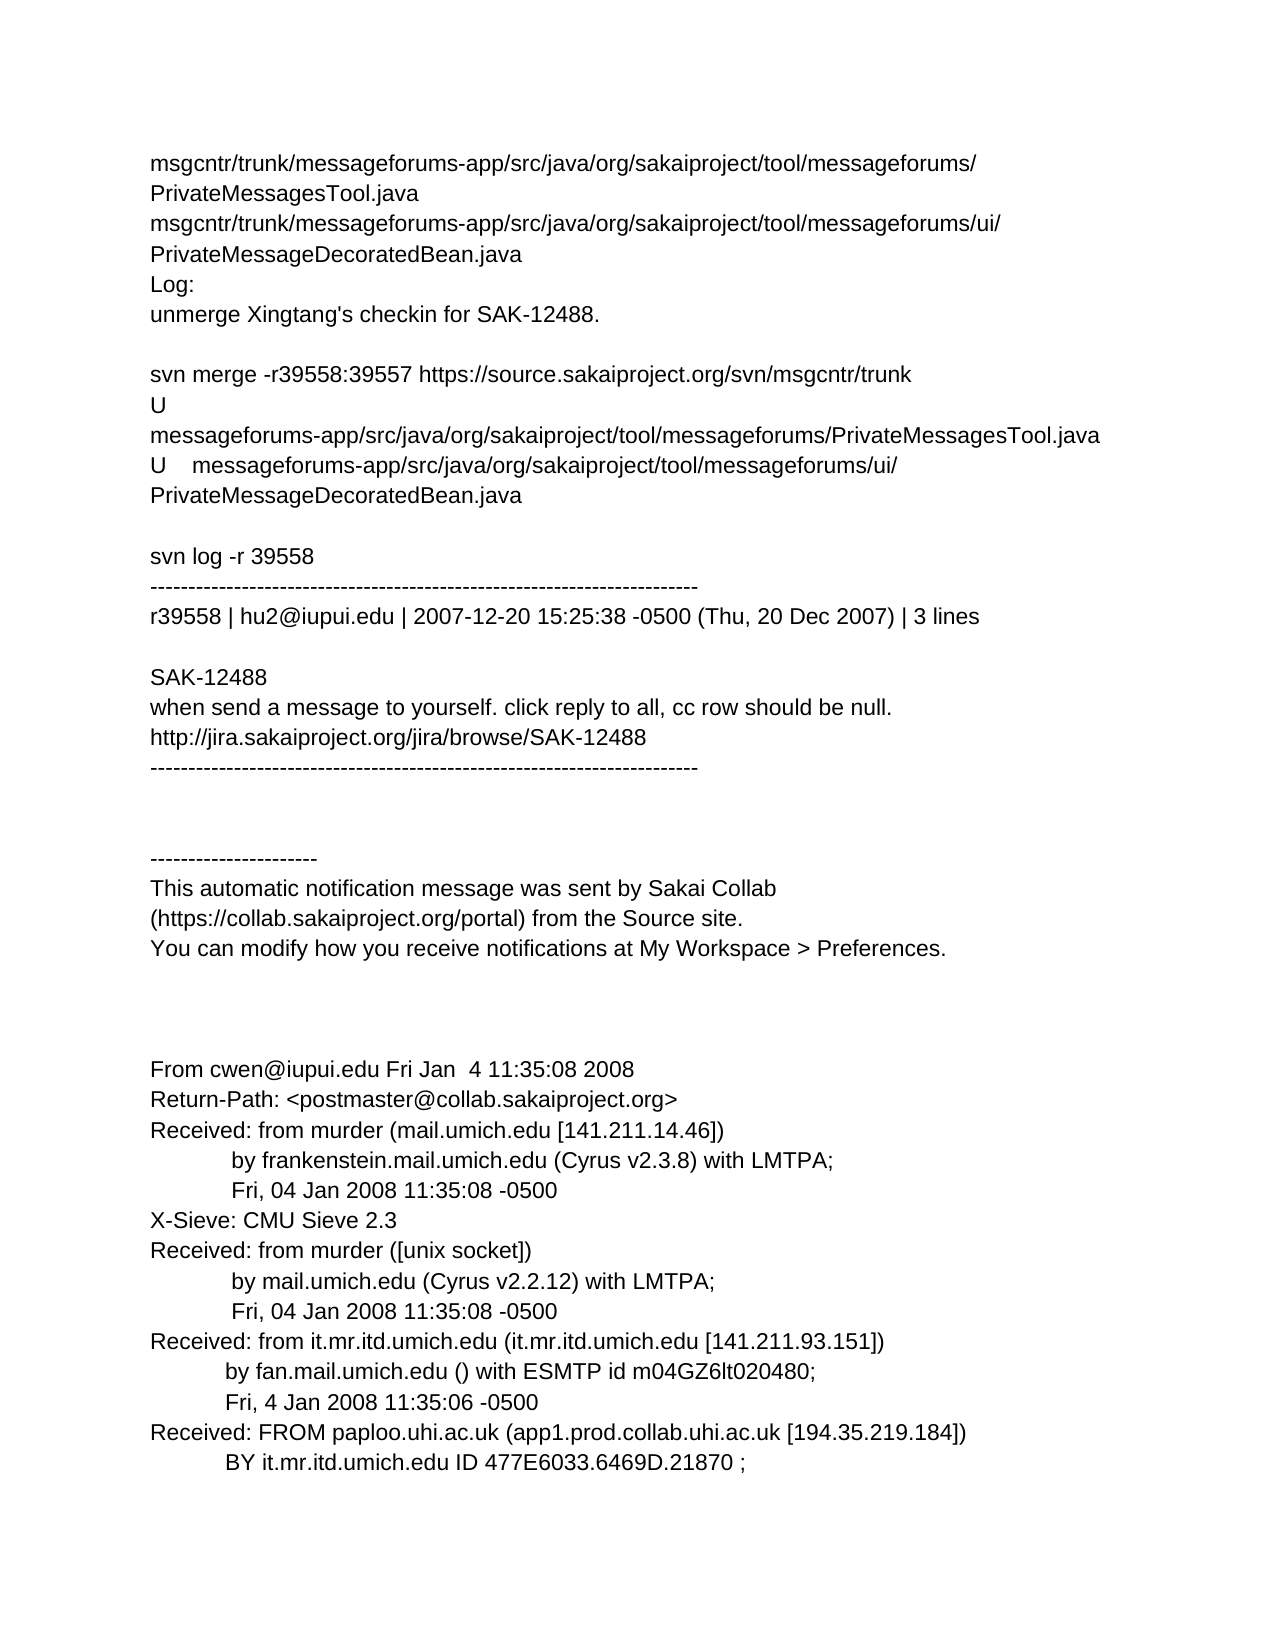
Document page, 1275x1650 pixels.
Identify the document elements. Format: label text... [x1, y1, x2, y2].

text ------------------------------------------------------------------------ [150, 573, 1125, 599]
text U messageforums-app/src/java/org/sakaiproject/tool/messageforums/ui/PrivateMessageDecoratedBean.java [150, 452, 1125, 509]
text msgcntr/trunk/messageforums-app/src/java/org/sakaiproject/tool/messageforums/PrivateMessagesTool.java [150, 150, 1125, 207]
text Fri, 04 Jan 2008 11:35:08 -0500 [150, 1177, 1125, 1203]
text ------------------------------------------------------------------------ [150, 754, 1125, 781]
text Received: FROM paploo.uhi.ac.uk (app1.prod.collab.uhi.ac.uk [194.35.219.184]) [150, 1419, 1125, 1445]
text SAK-12488 [150, 663, 1125, 690]
text Log: [150, 271, 1125, 297]
text Received: from murder (mail.umich.edu [141.211.14.46]) [150, 1117, 1125, 1143]
text svn merge -r39558:39557 https://source.sakaiproject.org/svn/msgcntr/trunk [150, 361, 1125, 388]
text Return-Path: <postmaster@collab.sakaiproject.org> [150, 1086, 1125, 1113]
text You can modify how you receive notifications at My Workspace > Preferences. [150, 935, 1125, 962]
text Received: from it.mr.itd.umich.edu (it.mr.itd.umich.edu [141.211.93.151]) [150, 1328, 1125, 1354]
text when send a message to yourself. click reply to all, cc row should be null. [150, 694, 1125, 720]
text U messageforums-app/src/java/org/sakaiproject/tool/messageforums/PrivateMessagesTool.java [150, 392, 1125, 448]
text BY it.mr.itd.umich.edu ID 477E6033.6469D.21870 ; [150, 1449, 1125, 1475]
text unmerge Xingtang's checkin for SAK-12488. [150, 301, 1125, 327]
text by fan.mail.umich.edu () with ESMTP id m04GZ6lt020480; [150, 1358, 1125, 1385]
text r39558 | hu2@iupui.edu | 2007-12-20 15:25:38 -0500 (Thu, 20 Dec 2007) | 3 lines [150, 603, 1125, 629]
text Received: from murder ([unix socket]) [150, 1237, 1125, 1264]
text ---------------------- [150, 845, 1125, 871]
text by mail.umich.edu (Cyrus v2.2.12) with LMTPA; [150, 1268, 1125, 1294]
text From cwen@iupui.edu Fri Jan 4 11:35:08 2008 [150, 1056, 1125, 1083]
text by frankenstein.mail.umich.edu (Cyrus v2.3.8) with LMTPA; [150, 1147, 1125, 1173]
text This automatic notification message was sent by Sakai Collab (https://collab.sakaiproject.org/portal) from the Source site. [150, 875, 1125, 932]
text msgcntr/trunk/messageforums-app/src/java/org/sakaiproject/tool/messageforums/ui/PrivateMessageDecoratedBean.java [150, 210, 1125, 267]
text Fri, 4 Jan 2008 11:35:06 -0500 [150, 1388, 1125, 1415]
text svn log -r 39558 [150, 543, 1125, 569]
text X-Sieve: CMU Sieve 2.3 [150, 1207, 1125, 1234]
text Fri, 04 Jan 2008 11:35:08 -0500 [150, 1298, 1125, 1324]
text http://jira.sakaiproject.org/jira/browse/SAK-12488 [150, 724, 1125, 750]
